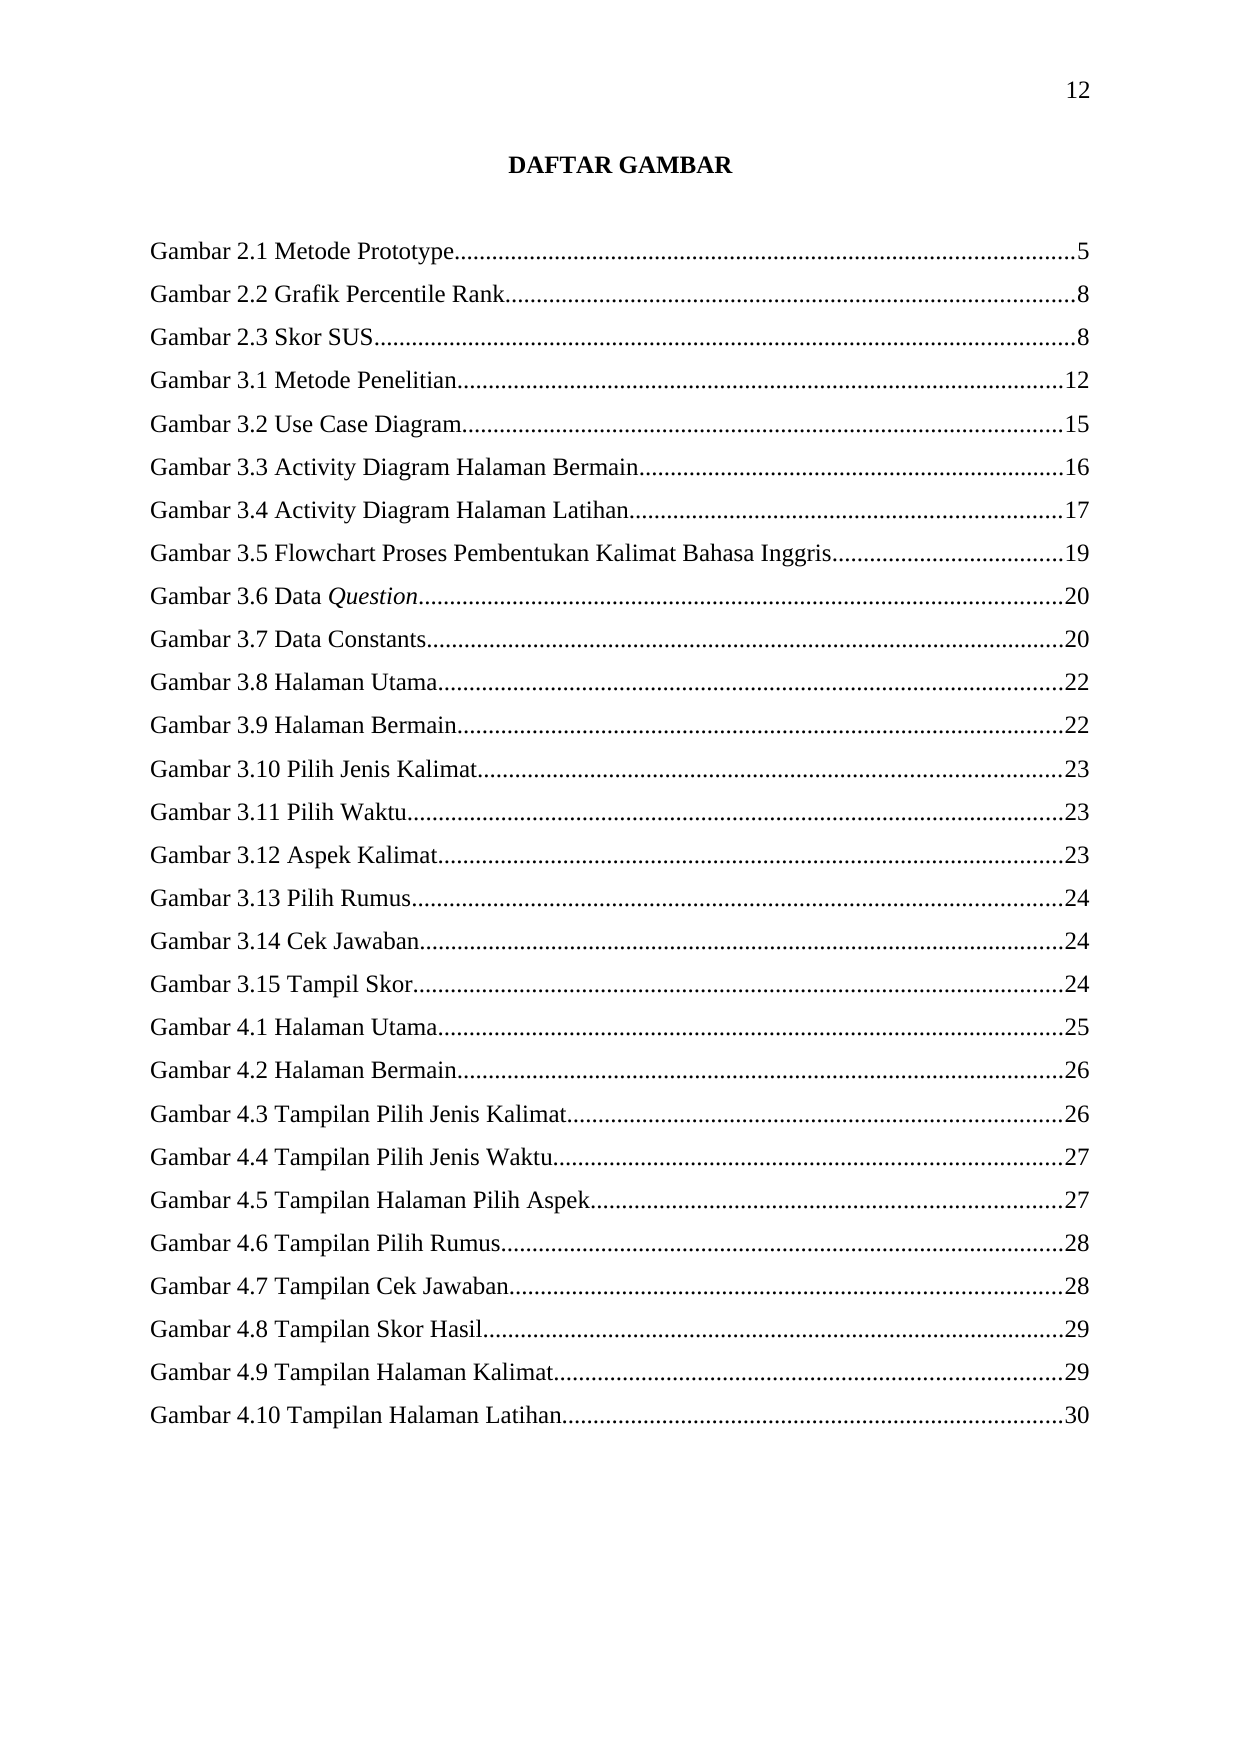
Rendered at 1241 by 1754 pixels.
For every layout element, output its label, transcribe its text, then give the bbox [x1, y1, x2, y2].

text Gambar 4.9 Tampilan Halaman Kalimat 29 [150, 1357, 1090, 1386]
text Gambar 4.10 Tampilan Halaman Latihan 30 [150, 1401, 1090, 1429]
text Gambar 3.1 Metode Penelitian 12 [150, 366, 1090, 394]
text Gambar 4.5 Tampilan Halaman Pilih Aspek 27 [150, 1185, 1090, 1214]
text Gambar 3.11 Pilih Waktu 23 [150, 797, 1090, 826]
text Gambar 4.2 Halaman Bermain 26 [150, 1056, 1090, 1084]
text Gambar 3.12 Aspek Kalimat 23 [150, 840, 1090, 869]
text Gambar 4.7 Tampilan Cek Jawaban 28 [150, 1271, 1090, 1300]
text Gambar 3.14 Cek Jawaban 24 [150, 926, 1090, 955]
text Gambar 2.1 Metode Prototype 5 [150, 236, 1090, 265]
text Gambar 3.9 Halaman Bermain 22 [150, 711, 1090, 739]
text Gambar 3.7 Data Constants 20 [150, 624, 1090, 653]
text Gambar 3.13 Pilih Rumus 24 [150, 883, 1090, 912]
text Gambar 3.10 Pilih Jenis Kalimat 23 [150, 754, 1090, 782]
text Gambar 4.4 Tampilan Pilih Jenis Waktu 27 [150, 1142, 1090, 1171]
text Gambar 2.2 Grafik Percentile Rank 8 [150, 279, 1090, 308]
text Gambar 3.2 Use Case Diagram 15 [150, 409, 1090, 437]
text Gambar 3.6 Data Question 20 [150, 581, 1090, 610]
text Gambar 3.5 Flowchart Proses Pembentukan Kalimat Bahasa Inggris 19 [150, 538, 1090, 567]
text Gambar 4.1 Halaman Utama 25 [150, 1012, 1090, 1041]
text Gambar 4.8 Tampilan Skor Hasil 29 [150, 1314, 1090, 1343]
text Gambar 4.3 Tampilan Pilih Jenis Kalimat 26 [150, 1099, 1090, 1127]
text Gambar 3.8 Halaman Utama 22 [150, 667, 1090, 696]
text Gambar 4.6 Tampilan Pilih Rumus 28 [150, 1228, 1090, 1257]
text Gambar 2.3 Skor SUS 8 [150, 322, 1090, 351]
text Gambar 3.4 Activity Diagram Halaman Latihan 17 [150, 495, 1090, 524]
text Gambar 3.3 Activity Diagram Halaman Bermain 16 [150, 452, 1090, 481]
subtitle DAFTAR GAMBAR [150, 150, 1090, 179]
text Gambar 3.15 Tampil Skor 24 [150, 969, 1090, 998]
